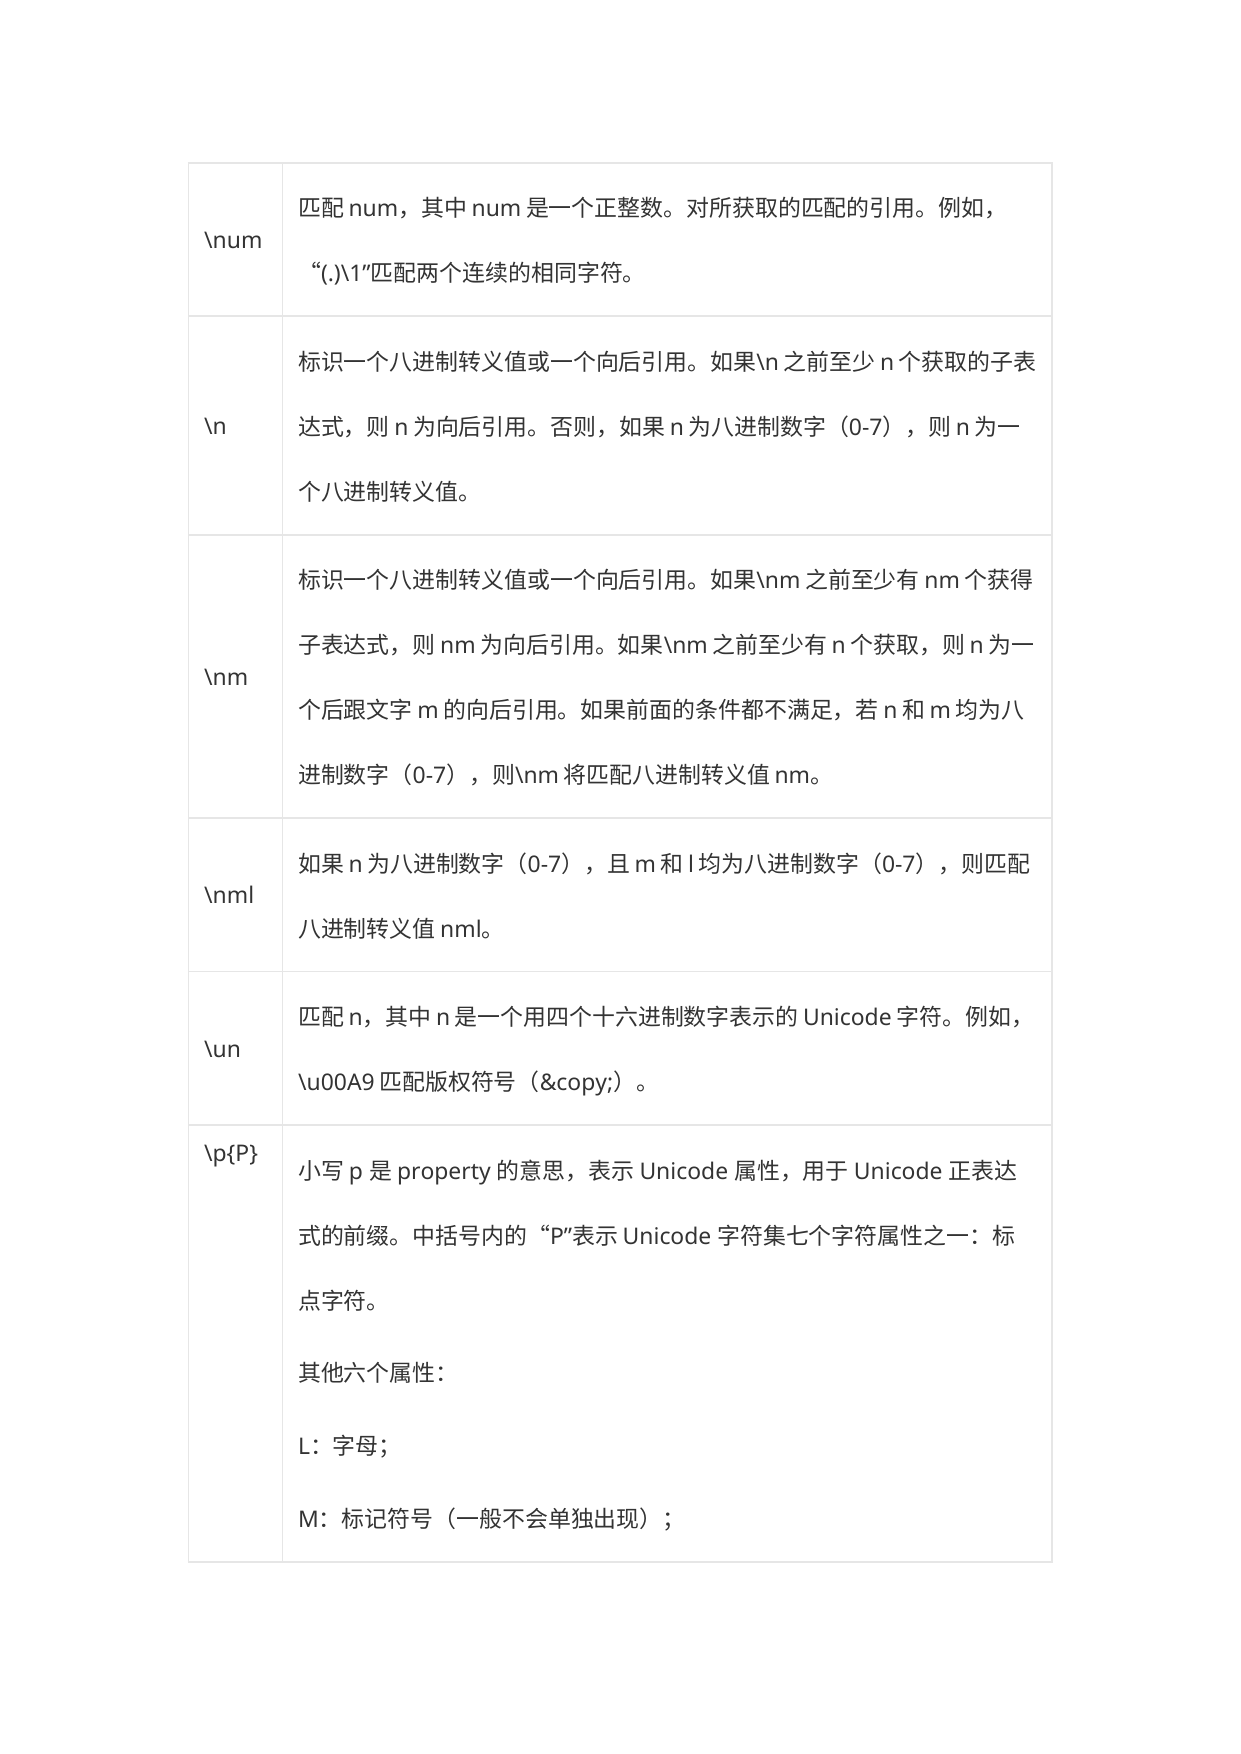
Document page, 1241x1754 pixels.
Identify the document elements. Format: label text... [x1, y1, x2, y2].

table_cell 标识一个八进制转义值或一个向后引用。如果\n之前至少n个获取的子表达式，则n为向后引用。否则，如果n为八进制数字（0-7），则n为一个八进制转义值。 [283, 317, 1051, 534]
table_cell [283, 1126, 1051, 1561]
table_cell \un [189, 972, 282, 1124]
table_cell \p{P} [189, 1126, 282, 1561]
table_cell 如果n为八进制数字（0-7），且m和l均为八进制数字（0-7），则匹配八进制转义值nml。 [283, 819, 1051, 971]
table_cell \nm [189, 536, 282, 817]
table_cell \nml [189, 819, 282, 971]
table_cell \n [189, 317, 282, 534]
table_cell 匹配n，其中n是一个用四个十六进制数字表示的Unicode字符。例如，\u00A9匹配版权符号（&copy;）。 [283, 972, 1051, 1124]
table_cell 匹配num，其中num是一个正整数。对所获取的匹配的引用。例如，“(.)\1”匹配两个连续的相同字符。 [283, 164, 1051, 315]
table_cell 标识一个八进制转义值或一个向后引用。如果\nm之前至少有nm个获得子表达式，则nm为向后引用。如果\nm之前至少有n个获取，则n为一个后跟文字m的向后引用。如果前面的条件都不满足，若n和m均为八进制数字（0-7），则\nm将匹配八进制转义值nm。 [283, 536, 1051, 817]
table_cell \num [189, 164, 282, 315]
